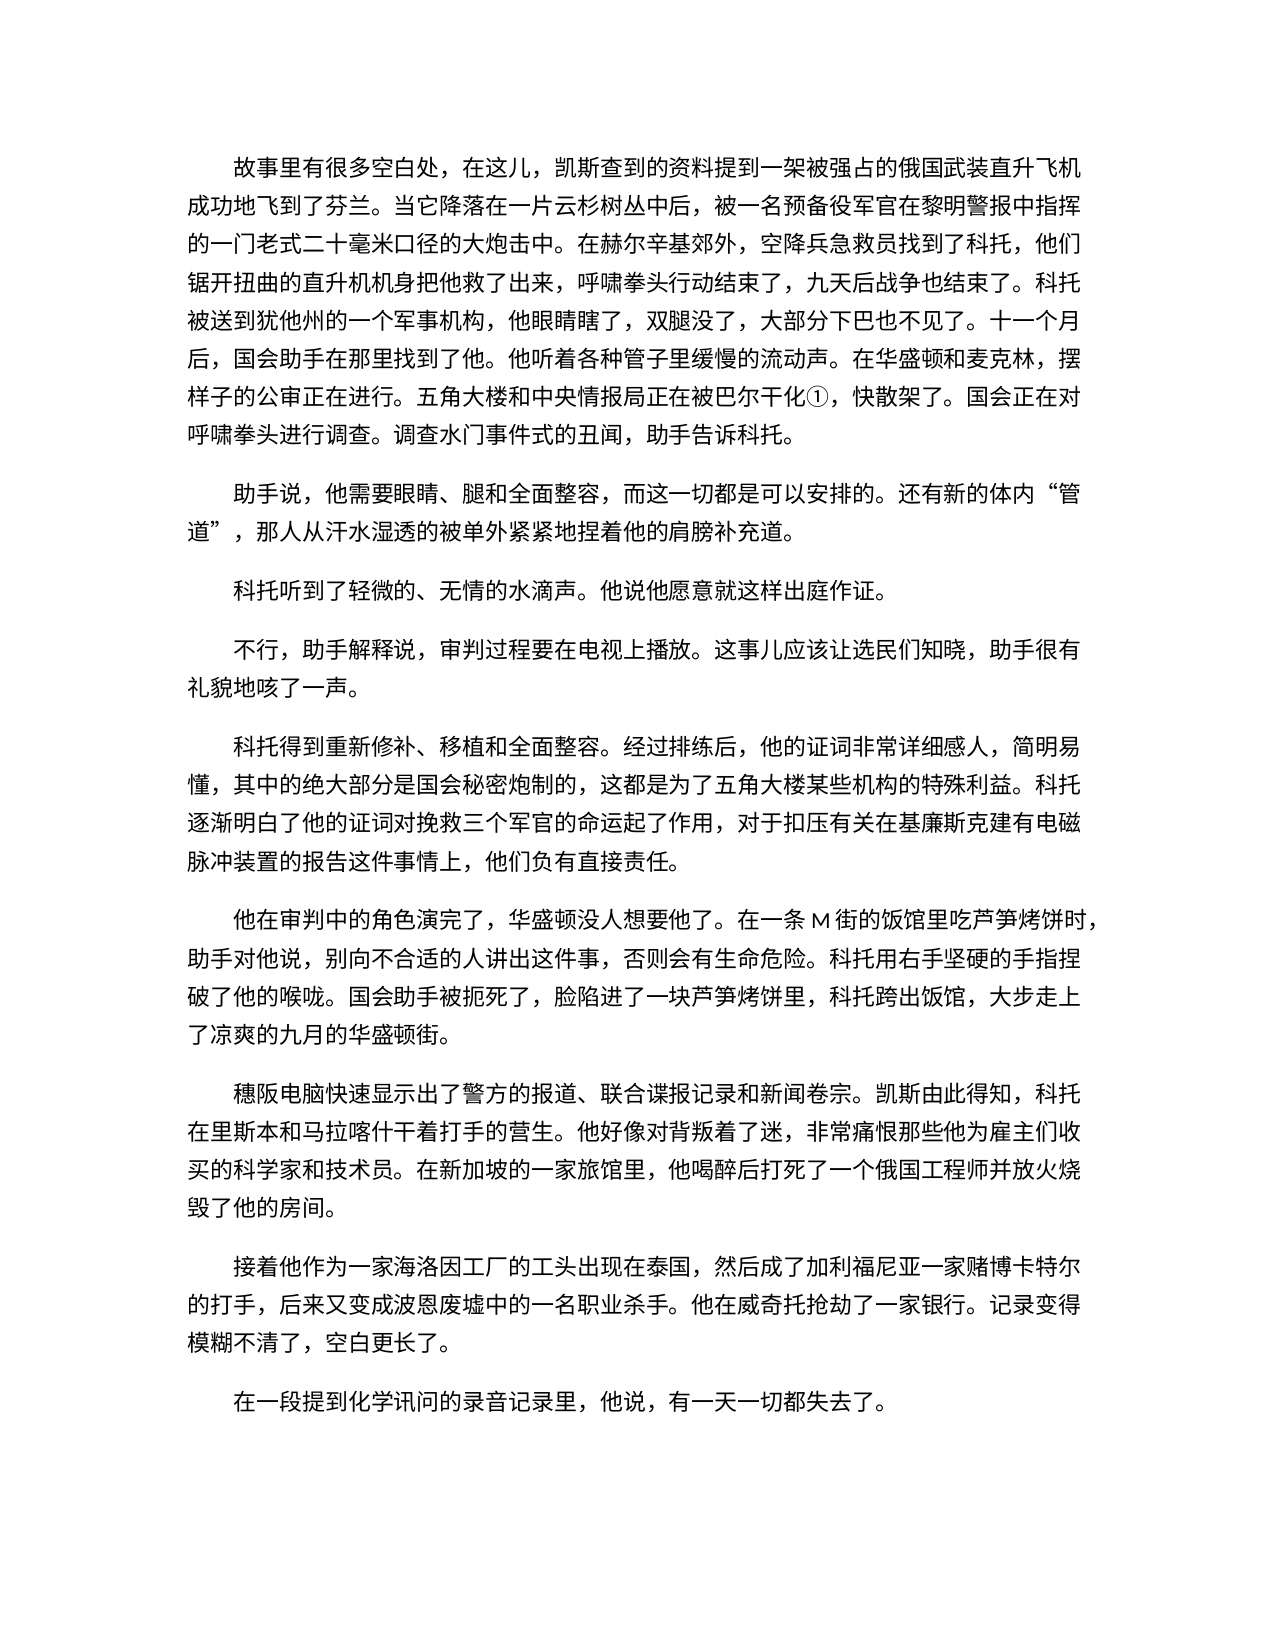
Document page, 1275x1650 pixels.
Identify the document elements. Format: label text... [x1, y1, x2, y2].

text 在一段提到化学讯问的录音记录里，他说，有一天一切都失去了。 [187, 1384, 1087, 1417]
text 他在审判中的角色演完了，华盛顿没人想要他了。在一条M街的饭馆里吃芦笋烤饼时，助手对他说，别向不合适的人讲出这件事，否则会有生命危险。科托用右手坚硬的手指捏破了他的喉咙。国会助手被扼死了，脸陷进了一块芦笋烤饼里，科托跨出饭馆，大步走上了凉爽的九月的华盛顿街。 [187, 902, 1087, 1050]
text 接着他作为一家海洛因工厂的工头出现在泰国，然后成了加利福尼亚一家赌博卡特尔的打手，后来又变成波恩废墟中的一名职业杀手。他在威奇托抢劫了一家银行。记录变得模糊不清了，空白更长了。 [187, 1249, 1087, 1358]
text 故事里有很多空白处，在这儿，凯斯查到的资料提到一架被强占的俄国武装直升飞机成功地飞到了芬兰。当它降落在一片云杉树丛中后，被一名预备役军官在黎明警报中指挥的一门老式二十毫米口径的大炮击中。在赫尔辛基郊外，空降兵急救员找到了科托，他们锯开扭曲的直升机机身把他救了出来，呼啸拳头行动结束了，九天后战争也结束了。科托被送到犹他州的一个军事机构，他眼睛瞎了，双腿没了，大部分下巴也不见了。十一个月后，国会助手在那里找到了他。他听着各种管子里缓慢的流动声。在华盛顿和麦克林，摆样子的公审正在进行。五角大楼和中央情报局正在被巴尔干化①，快散架了。国会正在对呼啸拳头进行调查。调查水门事件式的丑闻，助手告诉科托。 [187, 150, 1087, 450]
text 不行，助手解释说，审判过程要在电视上播放。这事儿应该让选民们知晓，助手很有礼貌地咳了一声。 [187, 632, 1087, 703]
text 科托听到了轻微的、无情的水滴声。他说他愿意就这样出庭作证。 [187, 573, 1087, 606]
text 穗阪电脑快速显示出了警方的报道、联合谍报记录和新闻卷宗。凯斯由此得知，科托在里斯本和马拉喀什干着打手的营生。他好像对背叛着了迷，非常痛恨那些他为雇主们收买的科学家和技术员。在新加坡的一家旅馆里，他喝醉后打死了一个俄国工程师并放火烧毁了他的房间。 [187, 1076, 1087, 1223]
text 助手说，他需要眼睛、腿和全面整容，而这一切都是可以安排的。还有新的体内“管道”，那人从汗水湿透的被单外紧紧地捏着他的肩膀补充道。 [187, 476, 1087, 547]
text 科托得到重新修补、移植和全面整容。经过排练后，他的证词非常详细感人，简明易懂，其中的绝大部分是国会秘密炮制的，这都是为了五角大楼某些机构的特殊利益。科托逐渐明白了他的证词对挽救三个军官的命运起了作用，对于扣压有关在基廉斯克建有电磁脉冲装置的报告这件事情上，他们负有直接责任。 [187, 729, 1087, 877]
